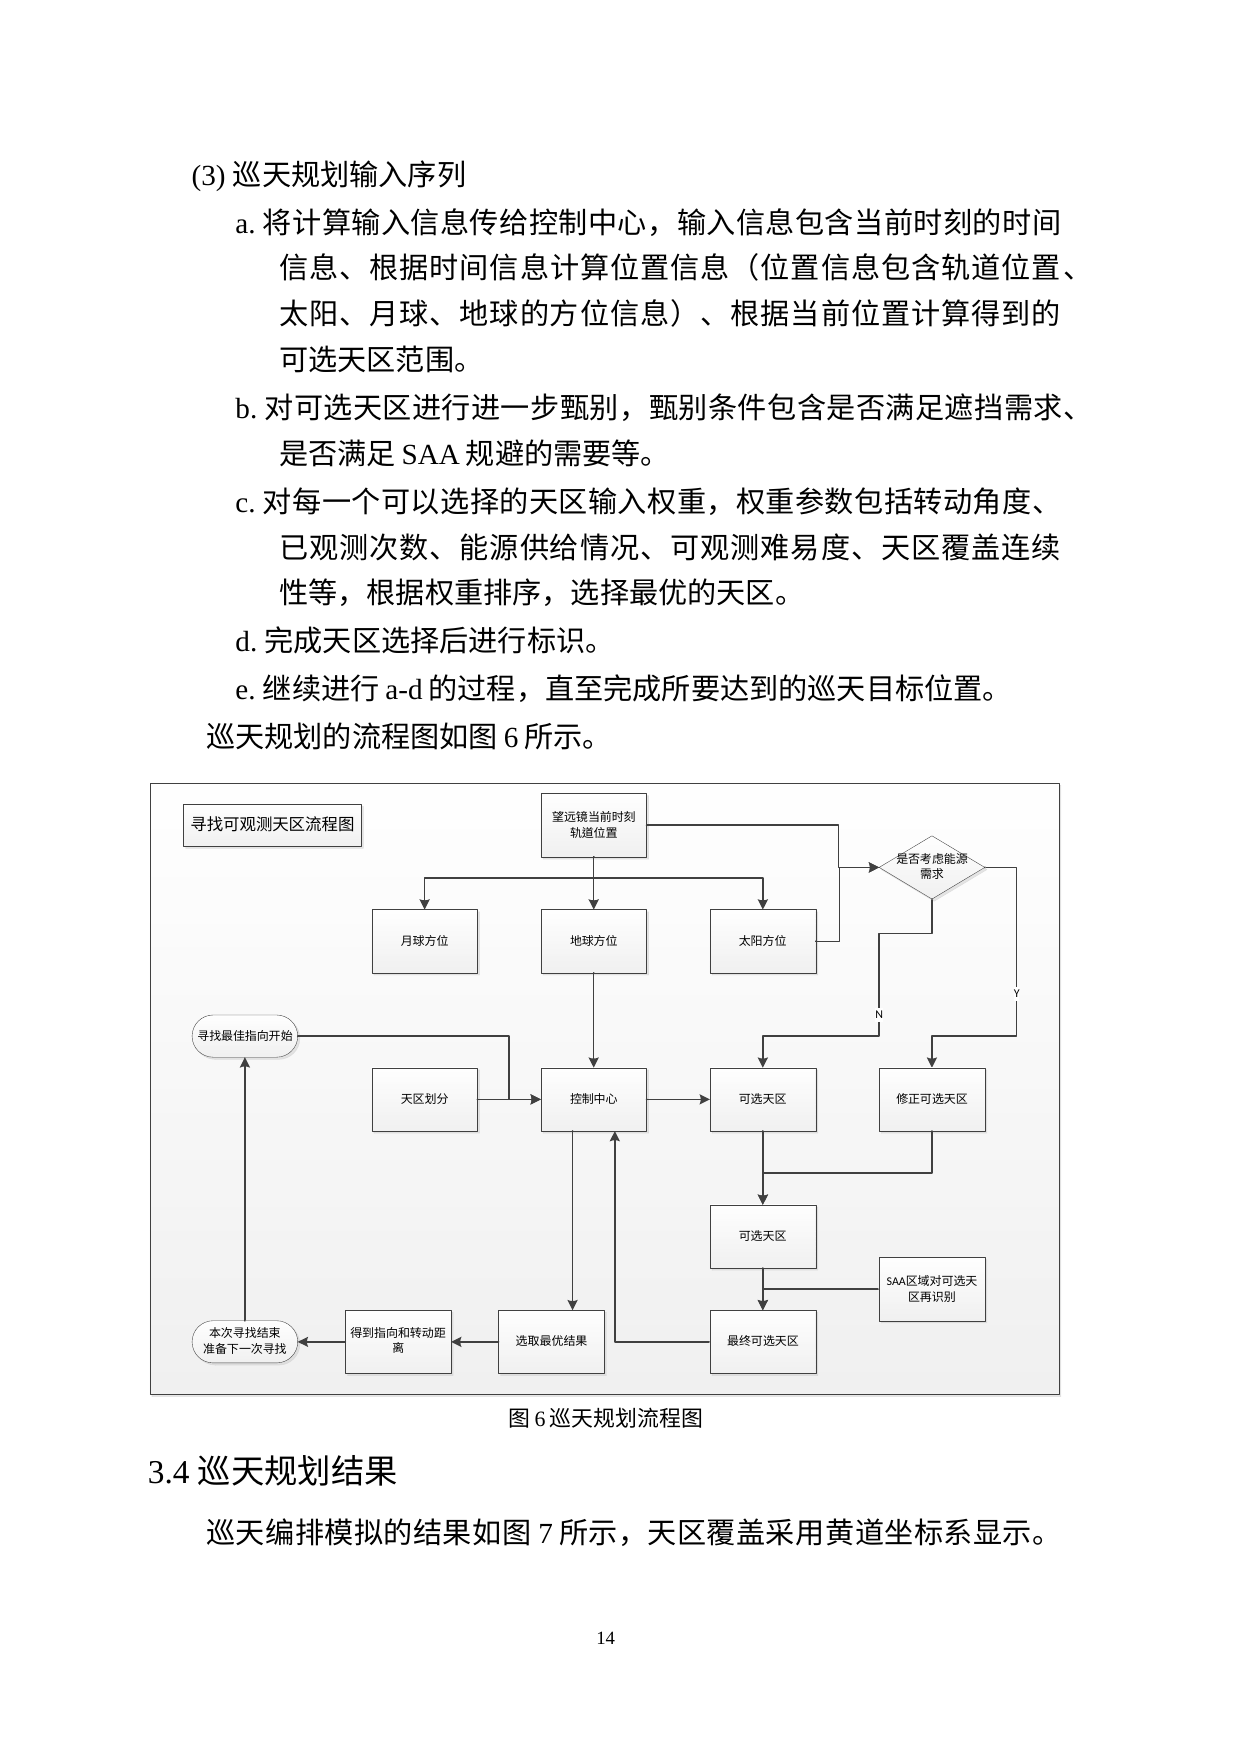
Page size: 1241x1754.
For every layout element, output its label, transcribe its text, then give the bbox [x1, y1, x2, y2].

text 对每一个可以选择的天区输入权重，权重参数包括转动角度、已观测次数、能源供给情况、可观测难易度、天区覆盖连续性等，根据权重排序，选择最优的天区。 [235, 475, 1063, 612]
text 巡天规划输入序列 [191, 148, 1063, 193]
text 图6巡天规划流程图 [148, 1401, 1063, 1432]
text 将计算输入信息传给控制中心，输入信息包含当前时刻的时间信息、根据时间信息计算位置信息（位置信息包含轨道位置、太阳、月球、地球的方位信息）、根据当前位置计算得到的可选天区范围。 [235, 196, 1063, 379]
text 完成天区选择后进行标识。 [235, 614, 1063, 660]
text 巡天规划的流程图如图6所示。 [148, 710, 1063, 756]
subtitle 巡天规划结果 [148, 1445, 1063, 1493]
text 继续进行a-d的过程，直至完成所要达到的巡天目标位置。 [235, 662, 1063, 708]
text 对可选天区进行进一步甄别，甄别条件包含是否满足遮挡需求、是否满足SAA规避的需要等。 [235, 381, 1063, 473]
